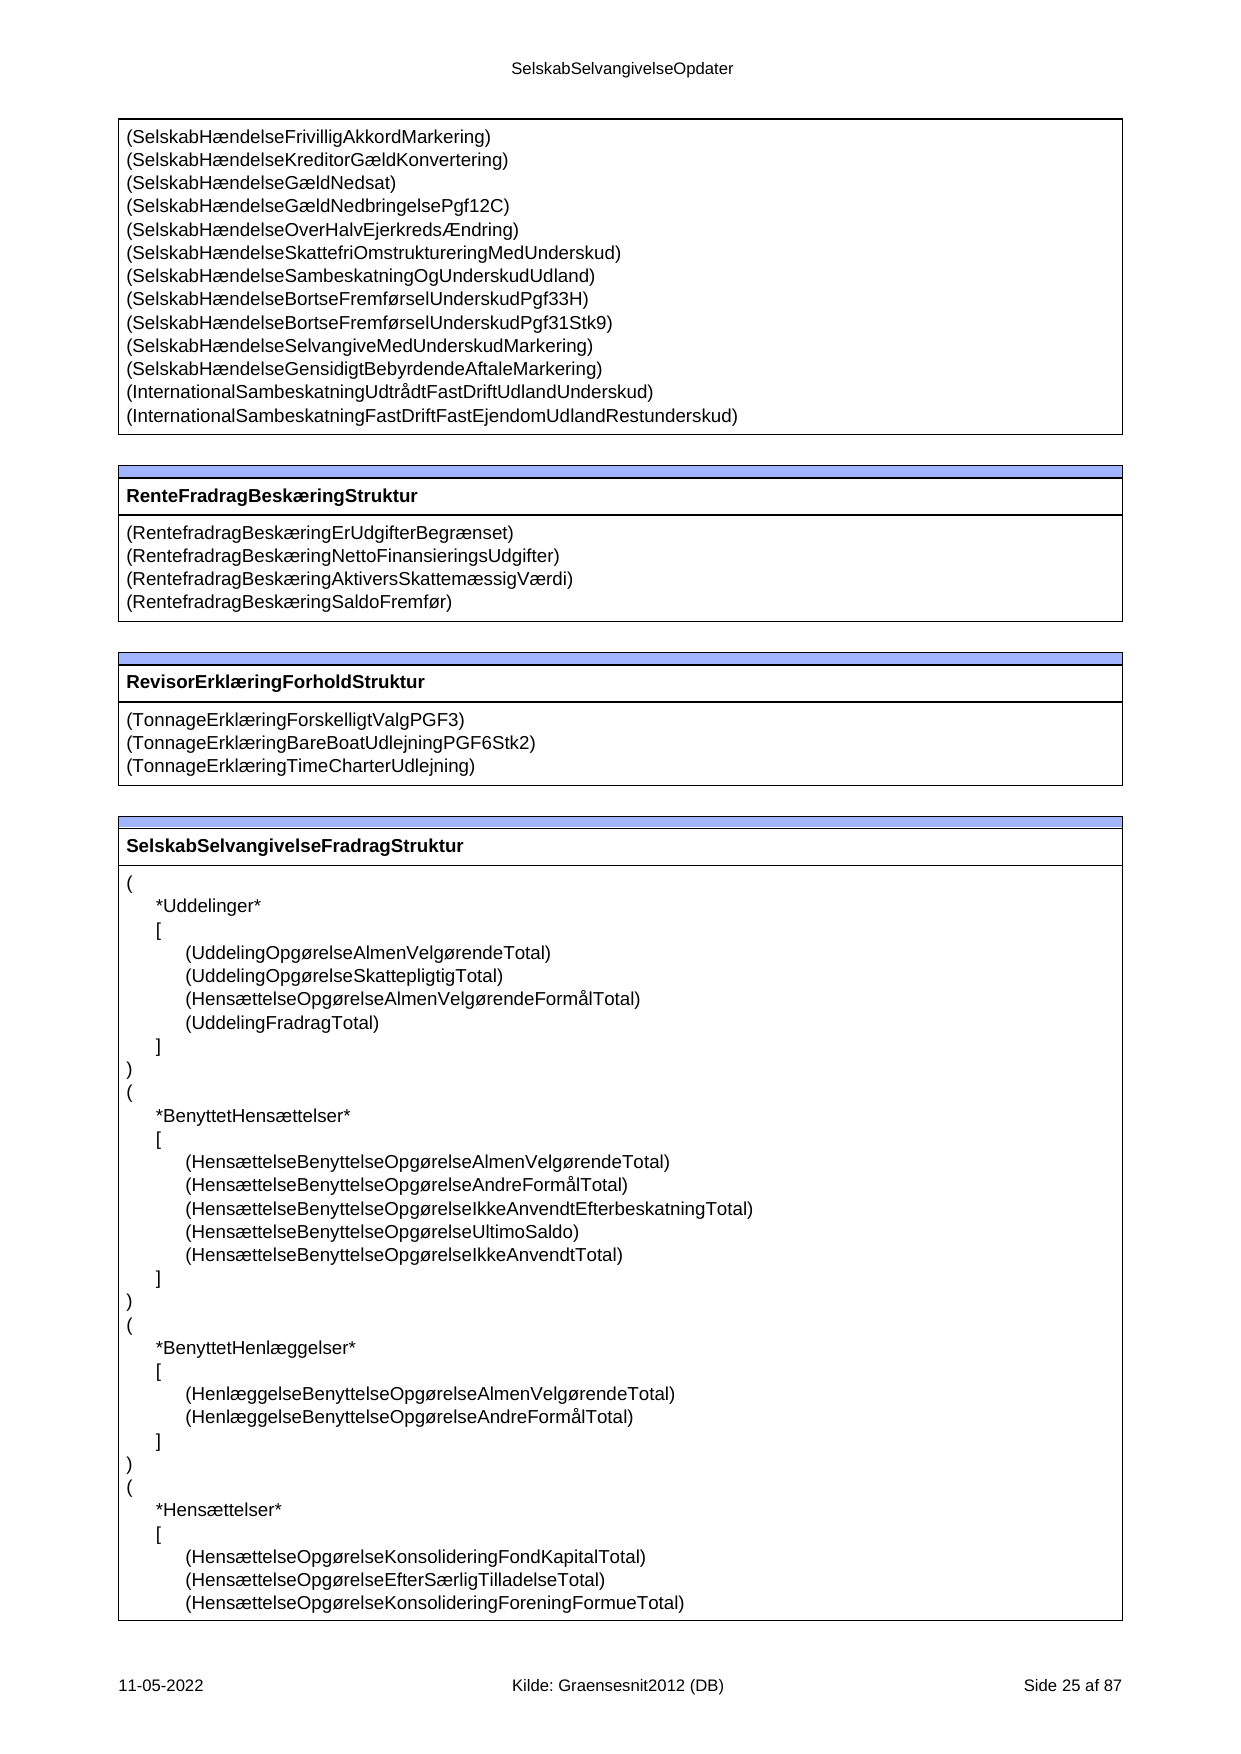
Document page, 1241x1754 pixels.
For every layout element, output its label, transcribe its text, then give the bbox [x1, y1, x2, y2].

table_header [119, 653, 1122, 664]
table_cell SelskabSelvangivelseFradragStruktur [119, 829, 1122, 864]
table_cell RevisorErklæringForholdStruktur [119, 666, 1122, 701]
table_cell (TonnageErklæringForskelligtValgPGF3) (TonnageErklæringBareBoatUdlejningPGF6Stk2) (TonnageErklæringTimeCharterUdlejning) [119, 703, 1122, 784]
table_header [119, 466, 1122, 477]
table_header [119, 817, 1122, 827]
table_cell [119, 866, 1122, 1620]
table_cell RenteFradragBeskæringStruktur [119, 479, 1122, 514]
table_cell (RentefradragBeskæringErUdgifterBegrænset) (RentefradragBeskæringNettoFinansieringsUdgifter) (RentefradragBeskæringAktiversSkattemæssigVærdi) (RentefradragBeskæringSaldoFremfør) [119, 516, 1122, 621]
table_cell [119, 120, 1122, 434]
